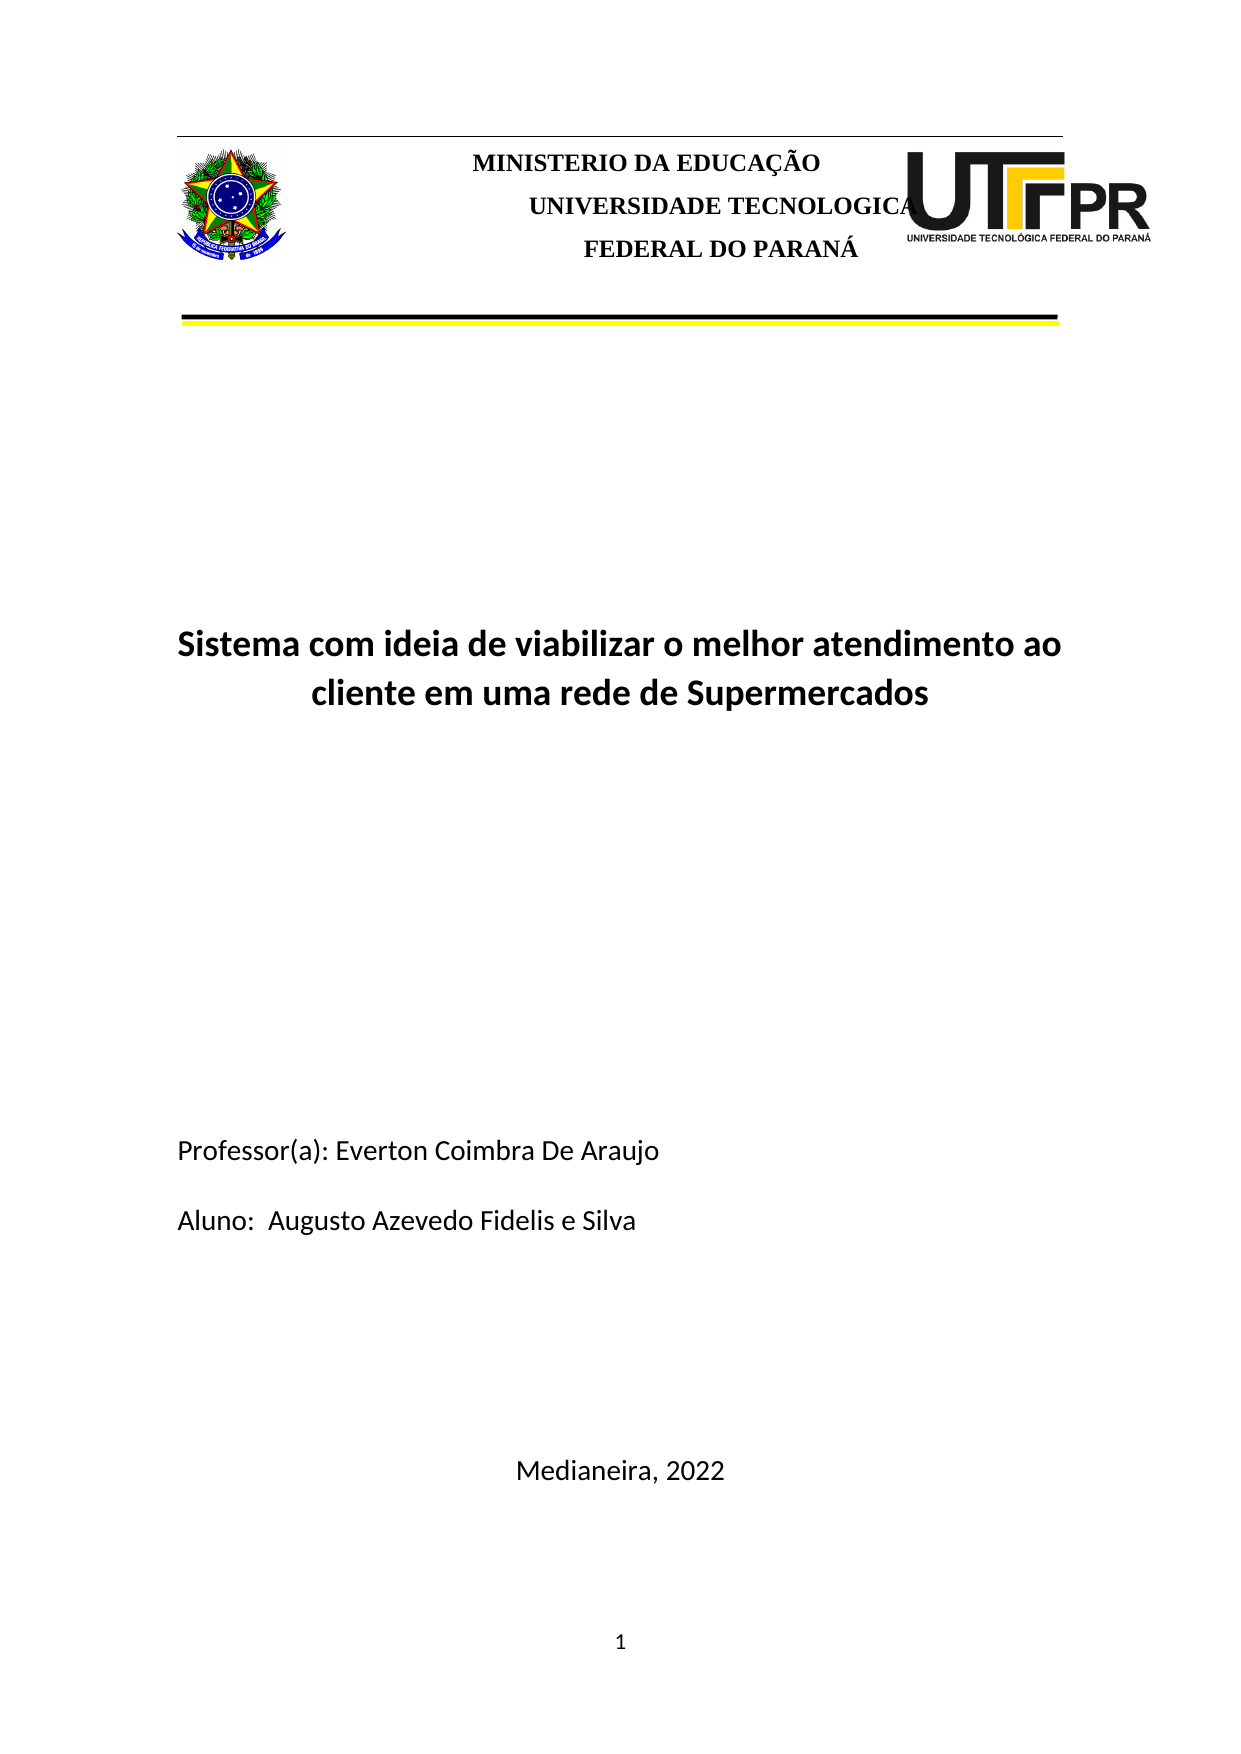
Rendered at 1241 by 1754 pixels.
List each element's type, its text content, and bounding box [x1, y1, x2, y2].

title FEDERAL DO PARANÁ [251, 234, 1063, 263]
text Medianeira, 2022 [177, 1452, 1063, 1488]
title MINISTERIO DA EDUCAÇÃO [286, 148, 1063, 176]
text Professor(a): Everton Coimbra De Araujo [177, 1132, 1063, 1167]
text Aluno: Augusto Azevedo Fidelis e Silva [177, 1202, 1063, 1237]
picture [905, 147, 1153, 246]
title UNIVERSIDADE TECNOLOGICA [286, 191, 1063, 219]
text Sistema com ideia de viabilizar o melhor atendimento ao cliente em uma rede de Supermercados [177, 620, 1063, 715]
